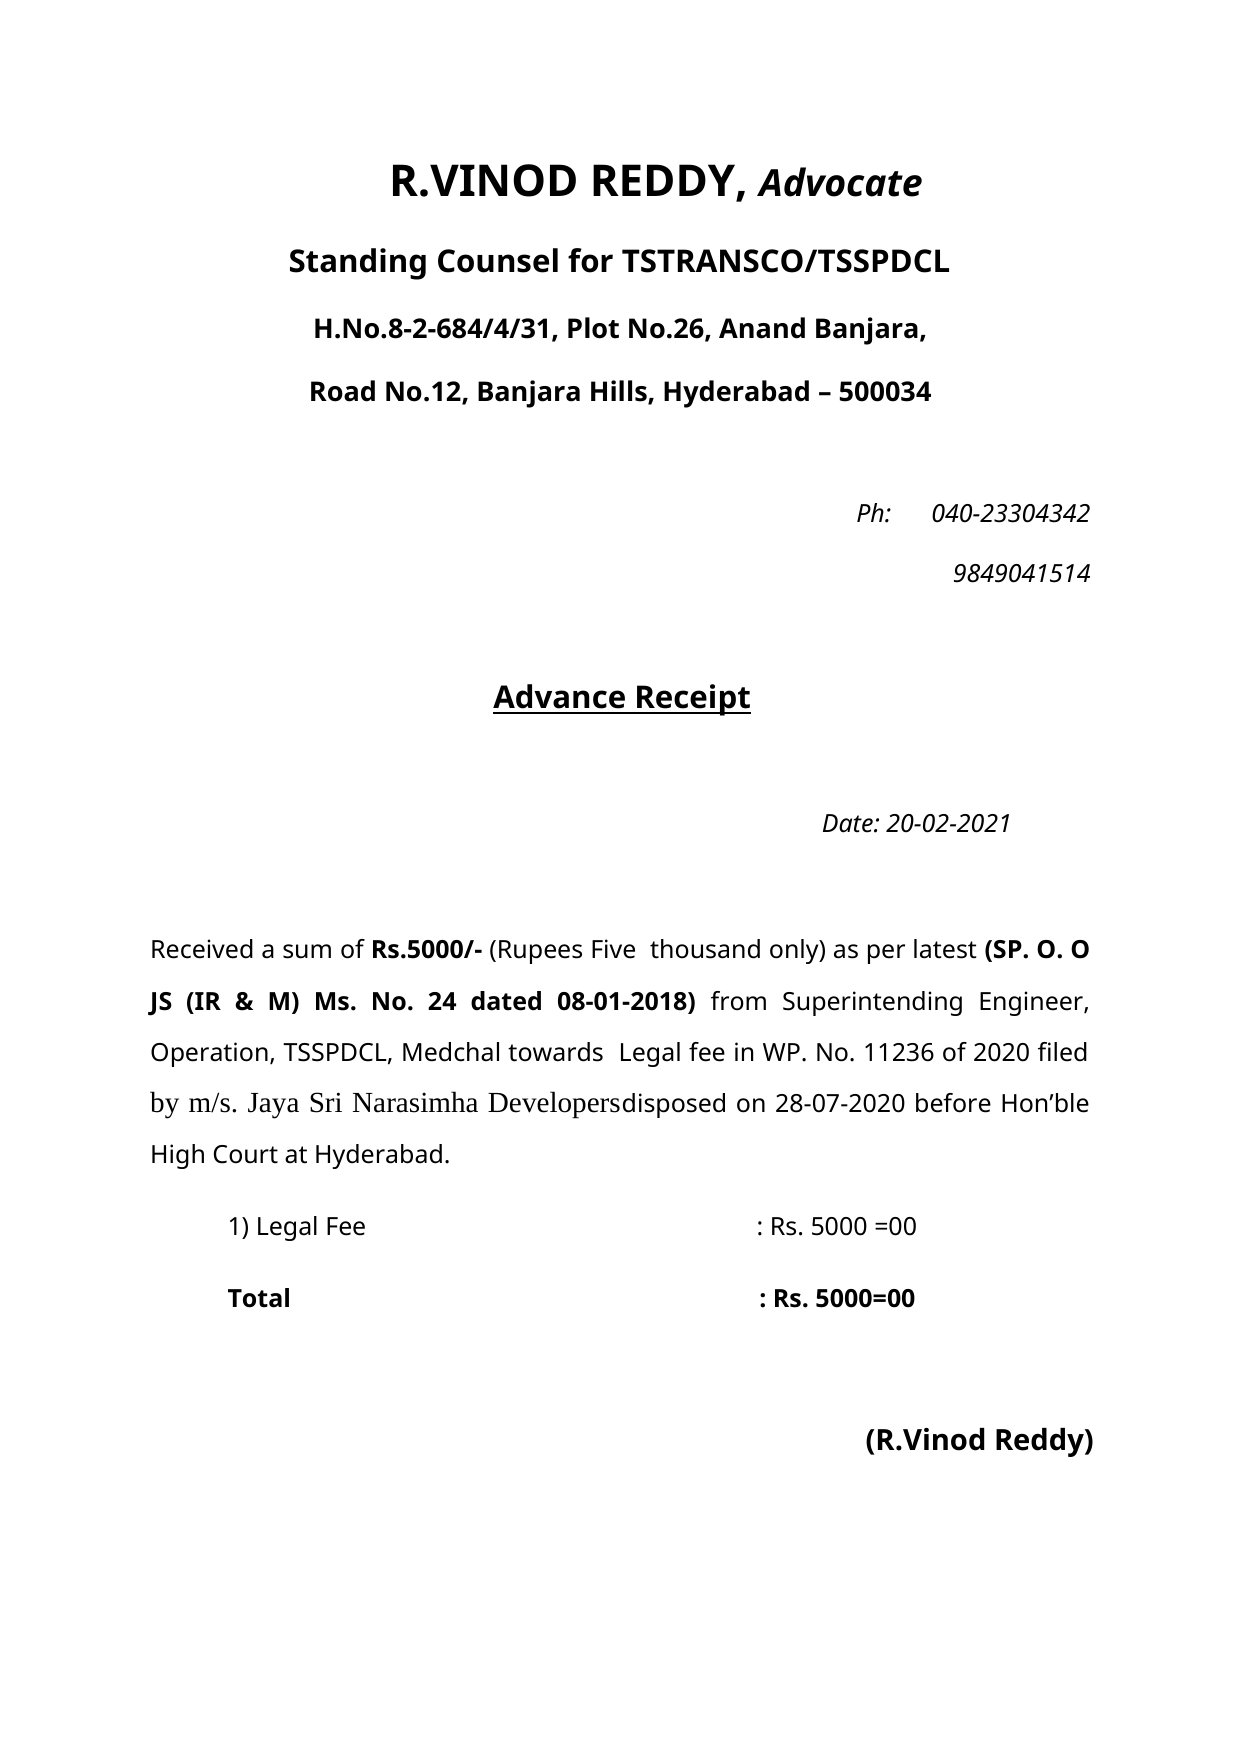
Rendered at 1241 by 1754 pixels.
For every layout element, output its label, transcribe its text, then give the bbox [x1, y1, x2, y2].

text Standing Counsel for TSTRANSCO/TSSPDCL [227, 239, 1012, 282]
text R.VINOD REDDY, Advocate [227, 150, 1012, 209]
text 1) Legal Fee : Rs. 5000 =00 [227, 1209, 975, 1243]
text Received a sum of Rs.5000/- (Rupees Five thousand only) as per latest (SP. O. O JS (IR & M) Ms. No. 24 dated 08-01-2018) from Superintending Engineer, Operation, TSSPDCL, Medchal towards Legal fee in WP. No. 11236 of 2020 filed by m/s. Jaya Sri Narasimha Developersdisposed on 28-07-2020 before Hon’ble High Court at Hyderabad. [150, 932, 1090, 1171]
text Advance Receipt [150, 676, 1094, 718]
text Road No.12, Banjara Hills, Hyderabad – 500034 [150, 372, 1090, 409]
text H.No.8-2-684/4/31, Plot No.26, Anand Banjara, [150, 309, 1090, 346]
text (R.Vinod Reddy) [677, 1419, 1094, 1458]
text Date: 20-02-2021 [227, 805, 1012, 839]
text Total : Rs. 5000=00 [227, 1281, 975, 1314]
text 9849041514 [150, 556, 1090, 589]
text Ph: 040-23304342 [150, 496, 1090, 529]
